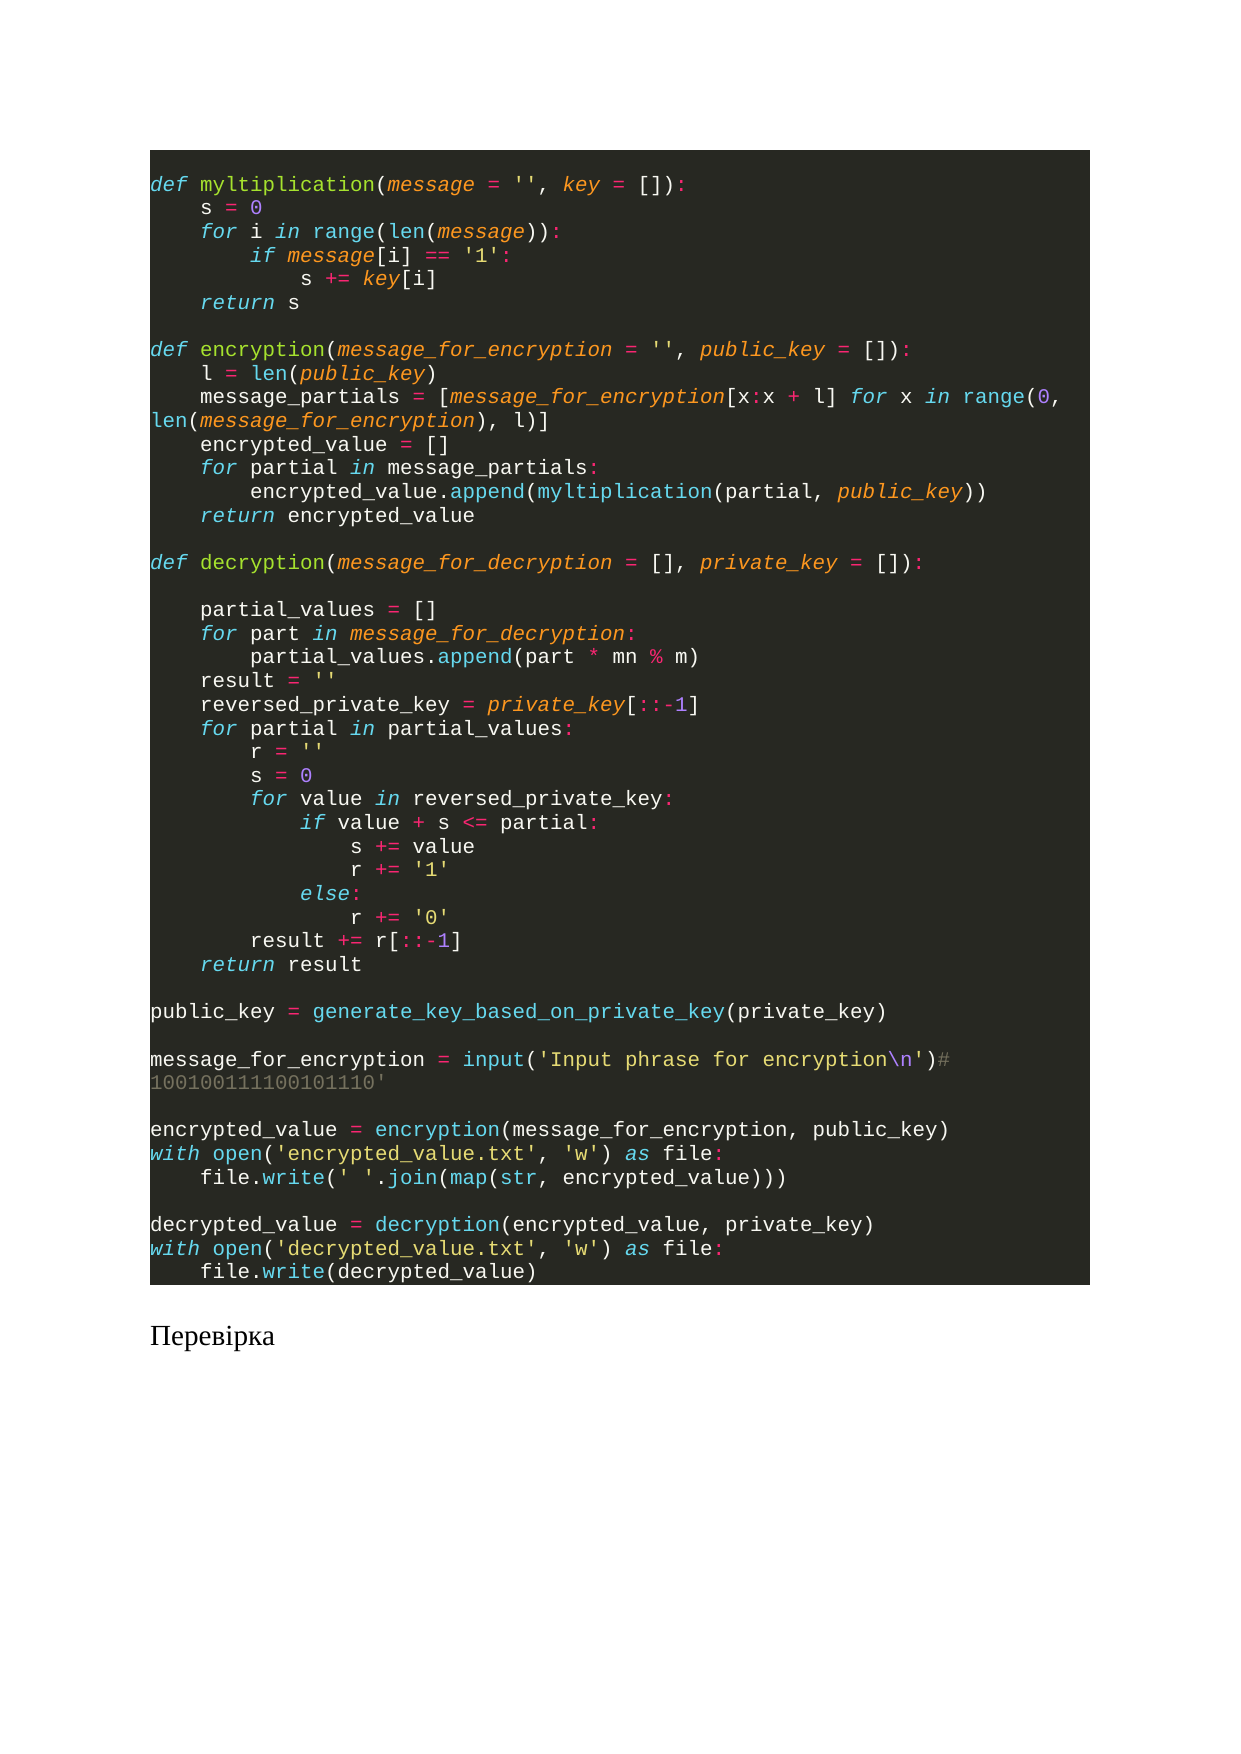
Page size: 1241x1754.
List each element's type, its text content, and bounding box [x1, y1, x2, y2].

text Перевірка [150, 1318, 1090, 1352]
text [150, 150, 1090, 1285]
